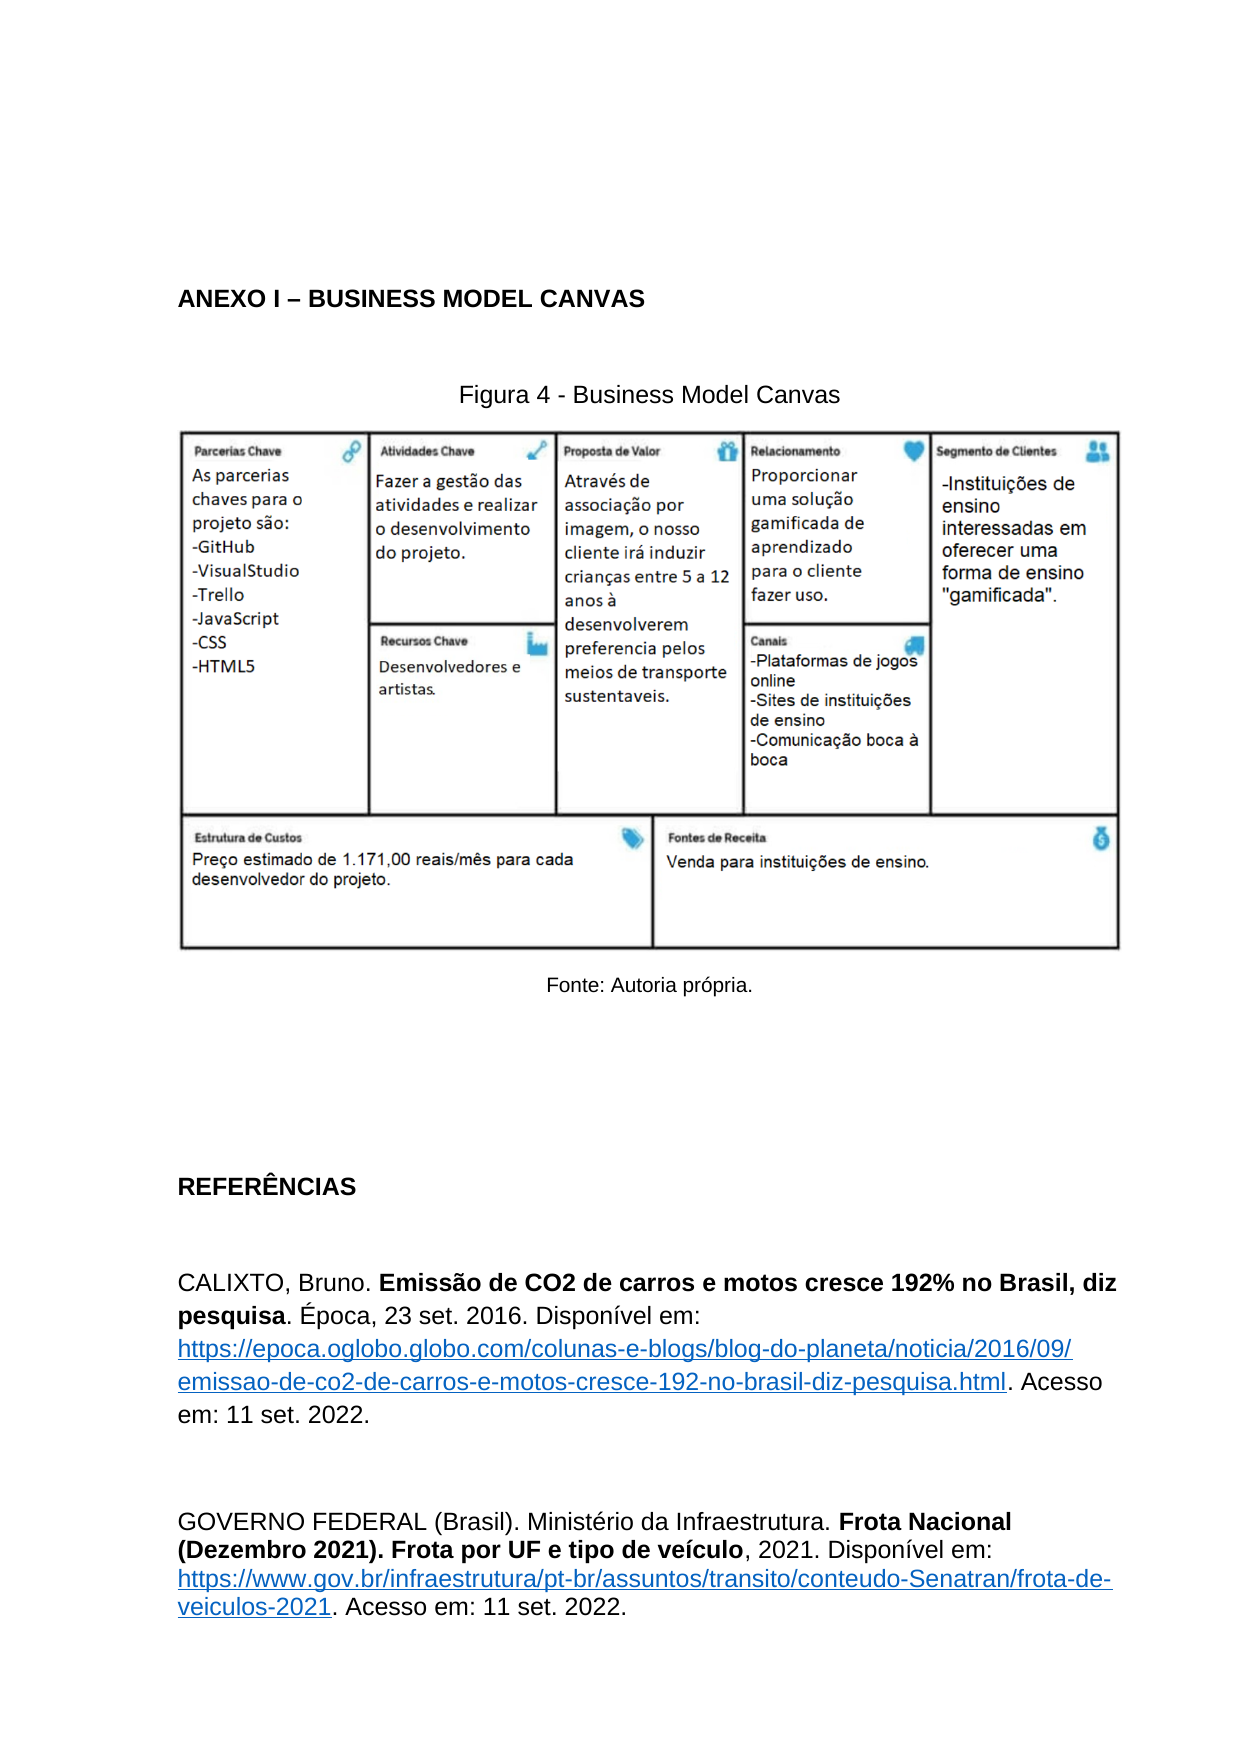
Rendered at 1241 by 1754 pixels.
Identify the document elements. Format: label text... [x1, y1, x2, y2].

text GOVERNO FEDERAL (Brasil). Ministério da Infraestrutura. Frota Nacional (Dezembro 2021). Frota por UF e tipo de veículo, 2021. Disponível em: https://www.gov.br/infraestrutura/pt-br/assuntos/transito/conteudo-Senatran/frota-de-veiculos-2021. Acesso em: 11 set. 2022. [177, 1508, 1122, 1621]
subtitle REFERÊNCIAS [177, 1172, 1122, 1201]
subtitle ANEXO I – BUSINESS MODEL CANVAS [177, 284, 1122, 313]
text Figura 4 - Business Model Canvas [177, 380, 1122, 409]
text CALIXTO, Bruno. Emissão de CO2 de carros e motos cresce 192% no Brasil, diz pesquisa. Época, 23 set. 2016. Disponível em: https://epoca.oglobo.globo.com/colunas-e-blogs/blog-do-planeta/noticia/2016/09/emissao-de-co2-de-carros-e-motos-cresce-192-no-brasil-diz-pesquisa.html. Acesso em: 11 set. 2022. [177, 1268, 1122, 1429]
picture [177, 430, 1123, 953]
text Fonte: Autoria própria. [177, 973, 1122, 997]
